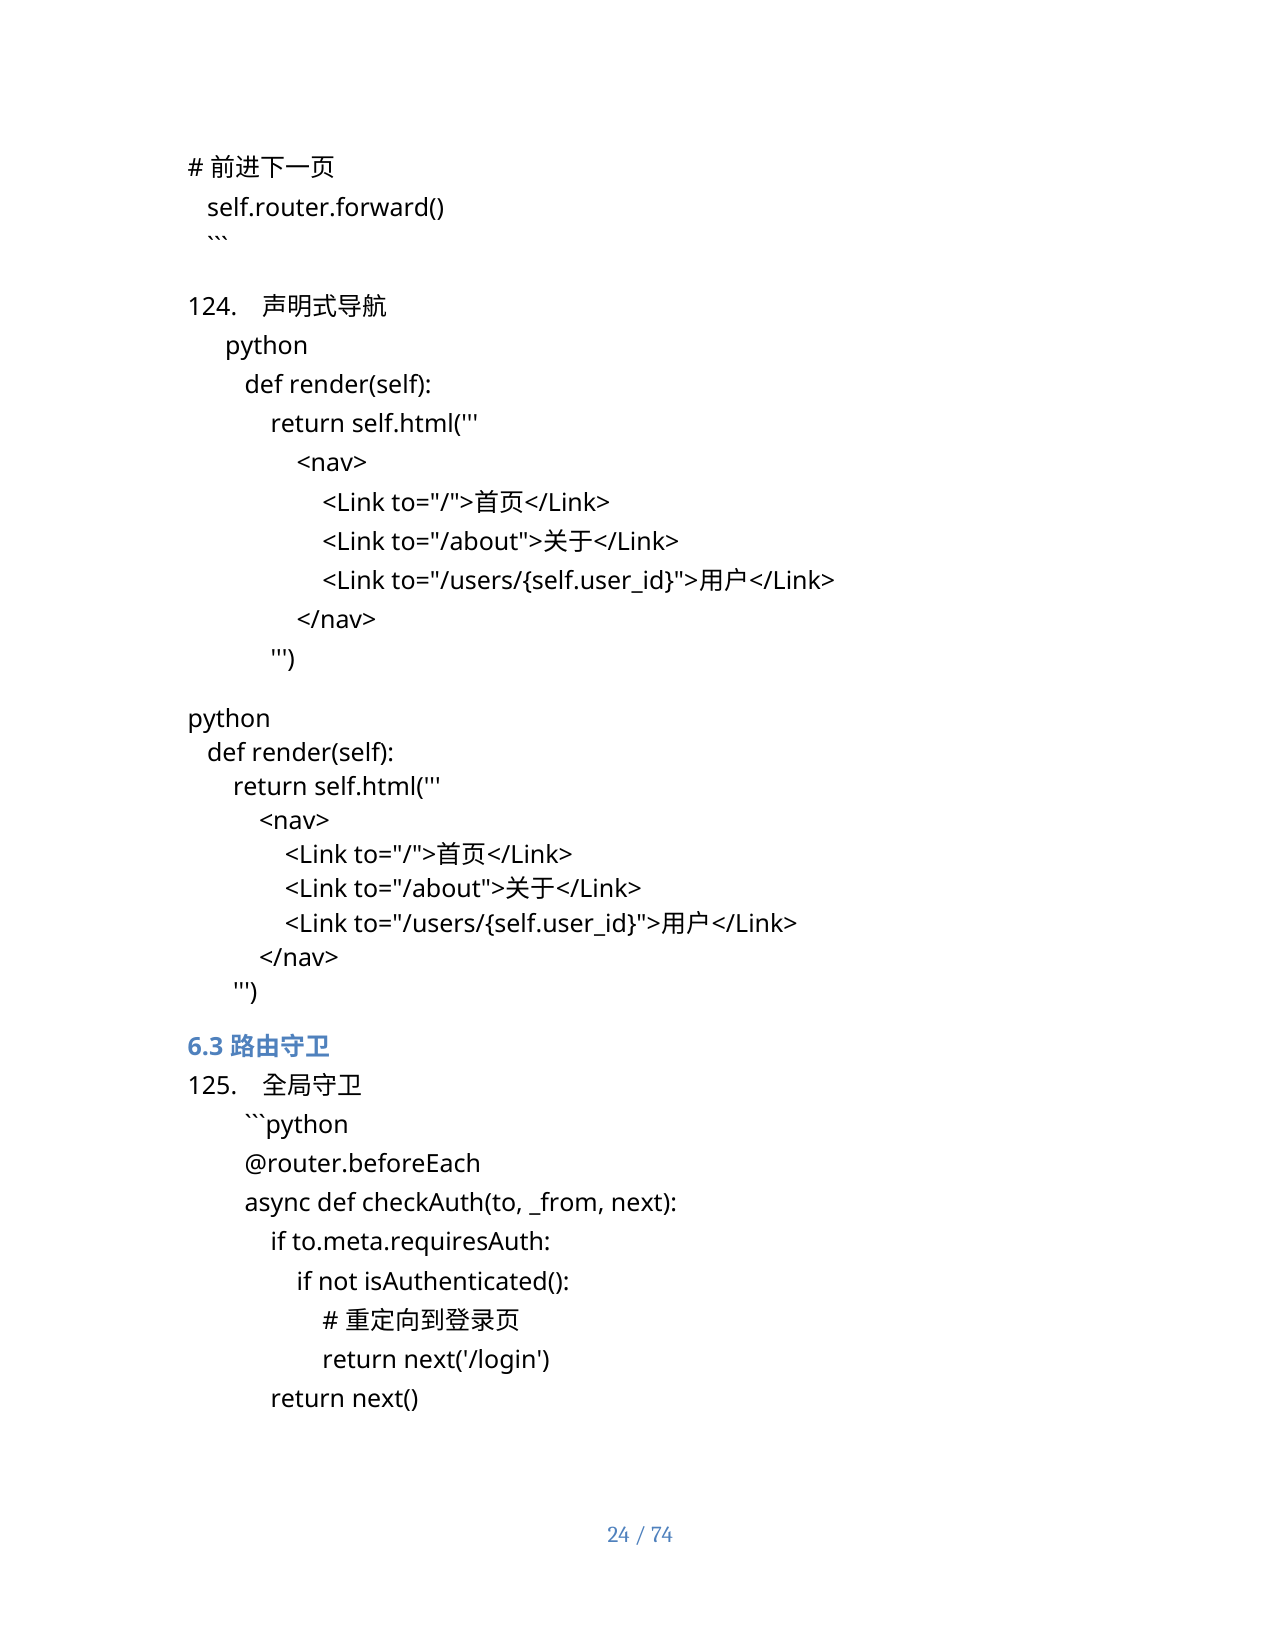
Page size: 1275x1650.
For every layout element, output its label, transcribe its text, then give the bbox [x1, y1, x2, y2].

list 全局守卫 ```python @router.beforeEach async def checkAuth(to, _from, next): if to.meta.requiresAuth: if not isAuthenticated(): # 重定向到登录页 return next('/login') return next() [187, 1067, 1087, 1415]
text python def render(self): return self.html(''' <nav> <Link to="/">首页</Link> <Link to="/about">关于</Link> <Link to="/users/{self.user_id}">用户</Link> </nav> ''') [187, 701, 1087, 1007]
list 声明式导航 python def render(self): return self.html(''' <nav> <Link to="/">首页</Link> <Link to="/about">关于</Link> <Link to="/users/{self.user_id}">用户</Link> </nav> ''') [187, 288, 1087, 675]
text # 前进下一页 self.router.forward() ``` [187, 150, 1087, 262]
subtitle 6.3 路由守卫 [187, 1028, 1087, 1062]
